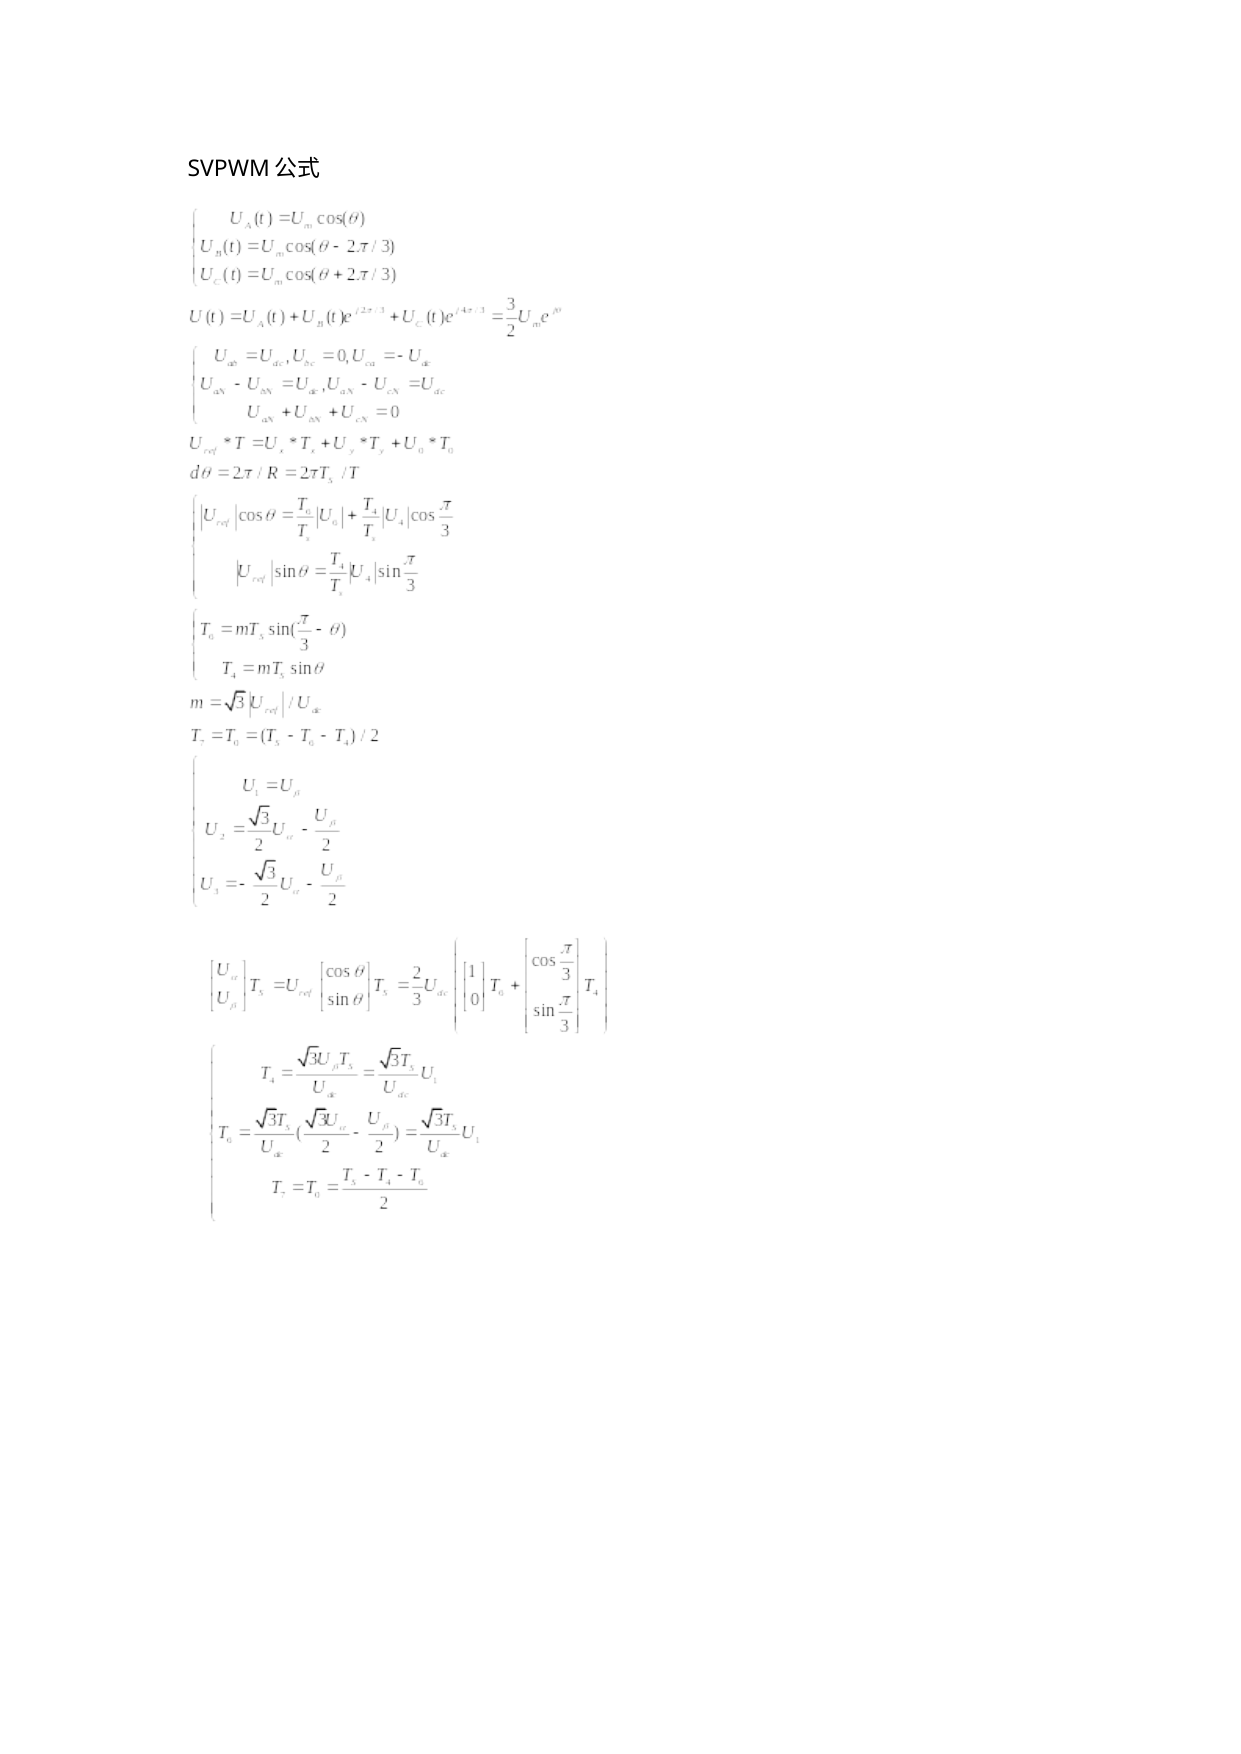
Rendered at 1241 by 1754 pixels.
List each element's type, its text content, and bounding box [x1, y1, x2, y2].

text SVPWM公式 [187, 150, 1053, 183]
